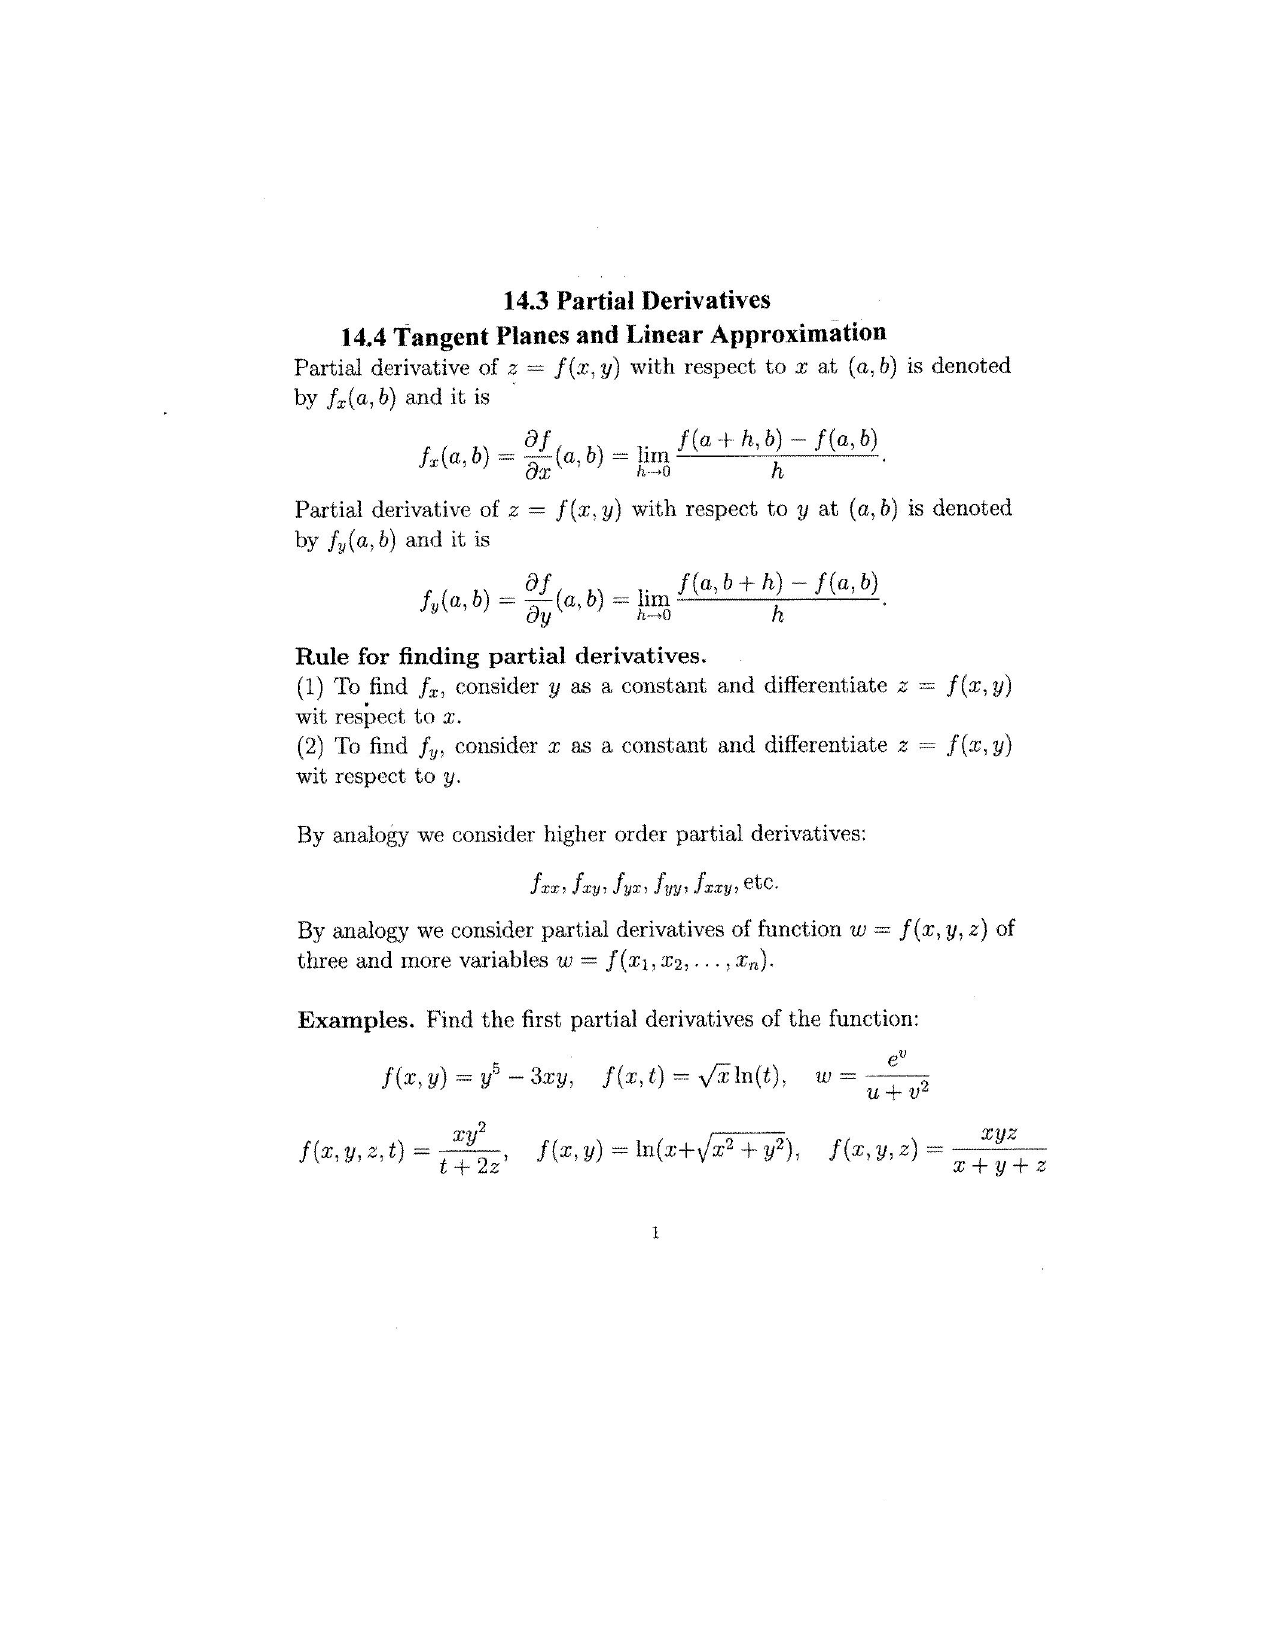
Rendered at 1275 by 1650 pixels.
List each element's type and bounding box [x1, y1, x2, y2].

picture [150, 150, 1125, 1501]
